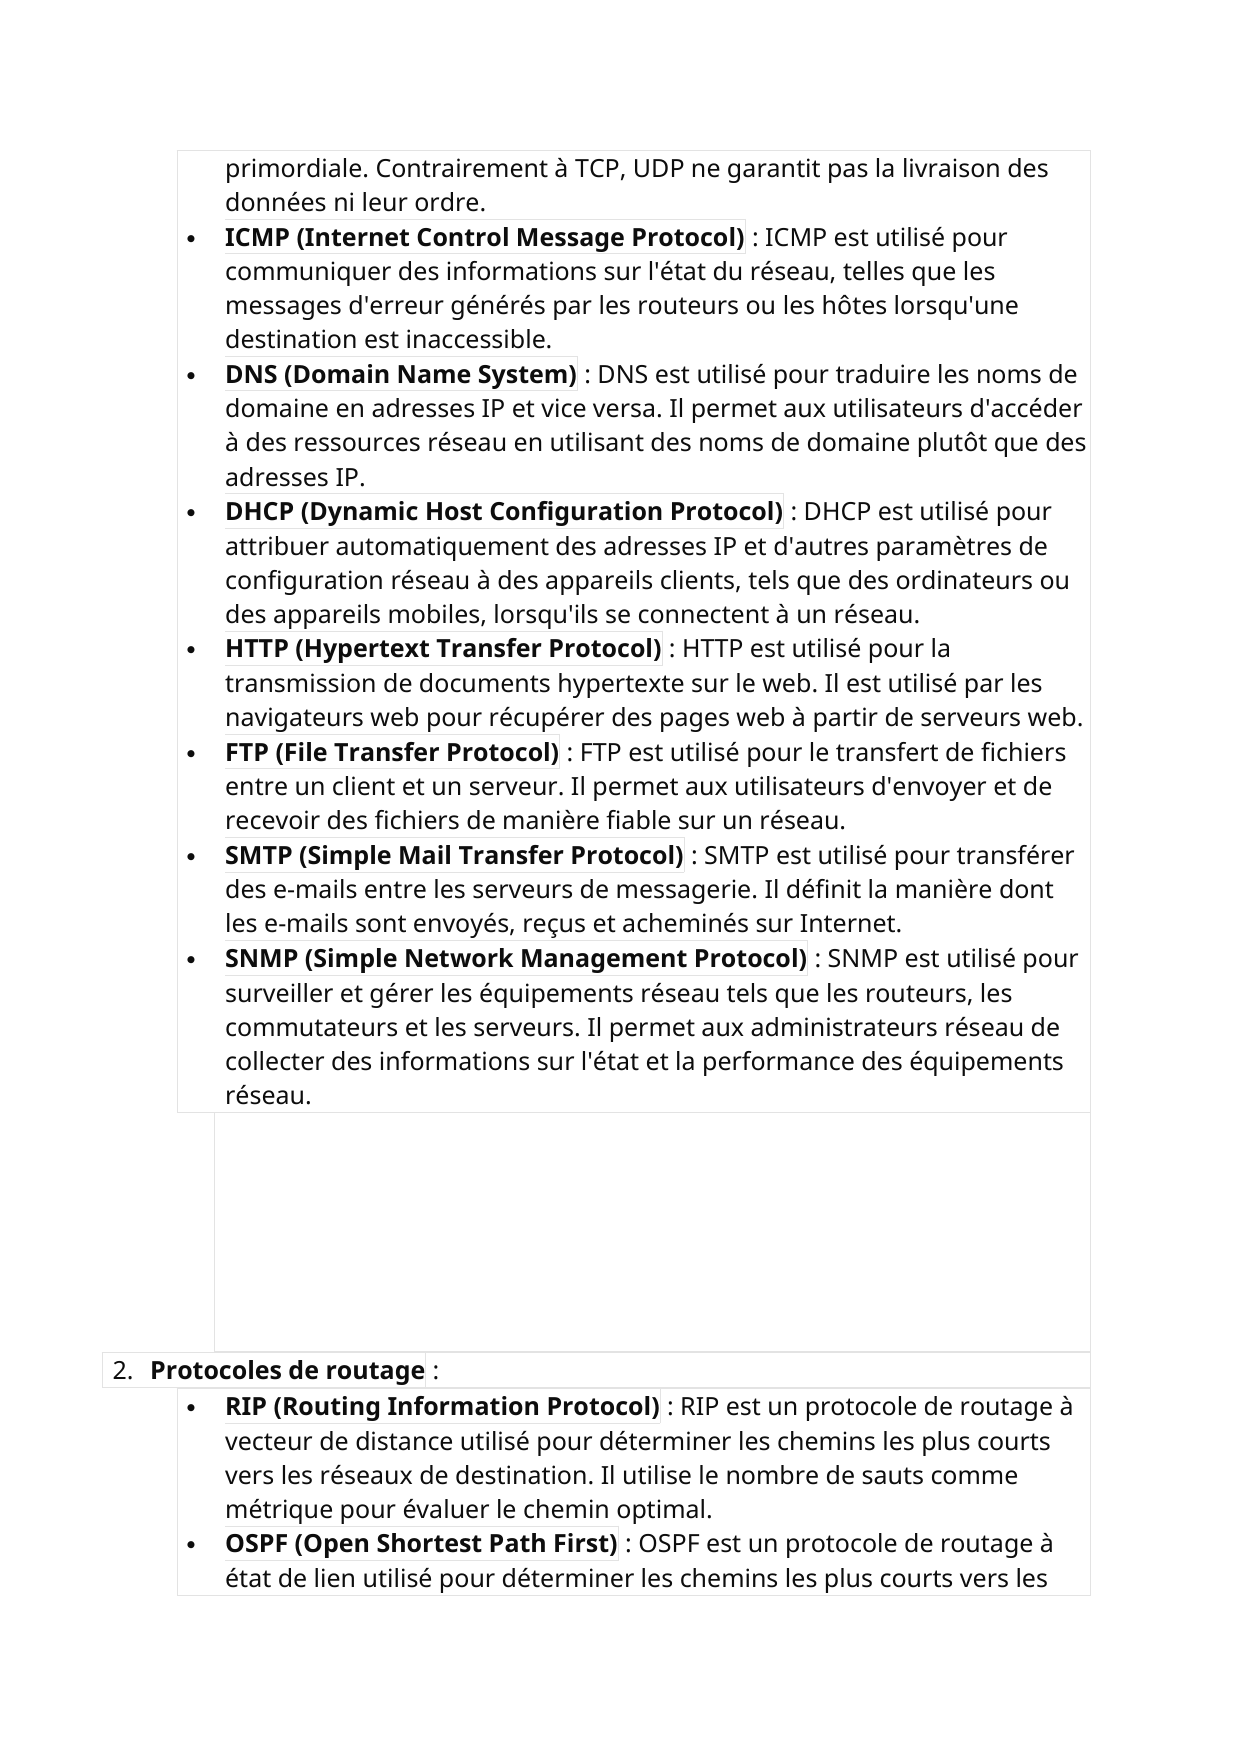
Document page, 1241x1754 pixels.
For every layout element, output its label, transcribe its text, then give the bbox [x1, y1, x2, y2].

list HTTP (Hypertext Transfer Protocol) : HTTP est utilisé pour la transmission de documents hypertexte sur le web. Il est utilisé par les navigateurs web pour récupérer des pages web à partir de serveurs web. [178, 630, 1090, 733]
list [178, 1525, 1090, 1595]
list RIP (Routing Information Protocol) : RIP est un protocole de routage à vecteur de distance utilisé pour déterminer les chemins les plus courts vers les réseaux de destination. Il utilise le nombre de sauts comme métrique pour évaluer le chemin optimal. [178, 1389, 1090, 1525]
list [178, 151, 1090, 218]
list Protocoles de routage : [103, 1353, 425, 1387]
list DHCP (Dynamic Host Configuration Protocol) : DHCP est utilisé pour attribuer automatiquement des adresses IP et d'autres paramètres de configuration réseau à des appareils clients, tels que des ordinateurs ou des appareils mobiles, lorsqu'ils se connectent à un réseau. [178, 493, 1090, 630]
list ICMP (Internet Control Message Protocol) : ICMP est utilisé pour communiquer des informations sur l'état du réseau, telles que les messages d'erreur générés par les routeurs ou les hôtes lorsqu'une destination est inaccessible. [178, 218, 1090, 355]
list SMTP (Simple Mail Transfer Protocol) : SMTP est utilisé pour transférer des e-mails entre les serveurs de messagerie. Il définit la manière dont les e-mails sont envoyés, reçus et acheminés sur Internet. [178, 836, 1090, 940]
list Protocoles de routage : [426, 1353, 1090, 1387]
list SNMP (Simple Network Management Protocol) : SNMP est utilisé pour surveiller et gérer les équipements réseau tels que les routeurs, les commutateurs et les serveurs. Il permet aux administrateurs réseau de collecter des informations sur l'état et la performance des équipements réseau. [178, 940, 1090, 1112]
list FTP (File Transfer Protocol) : FTP est utilisé pour le transfert de fichiers entre un client et un serveur. Il permet aux utilisateurs d'envoyer et de recevoir des fichiers de manière fiable sur un réseau. [178, 733, 1090, 836]
list DNS (Domain Name System) : DNS est utilisé pour traduire les noms de domaine en adresses IP et vice versa. Il permet aux utilisateurs d'accéder à des ressources réseau en utilisant des noms de domaine plutôt que des adresses IP. [178, 355, 1090, 493]
